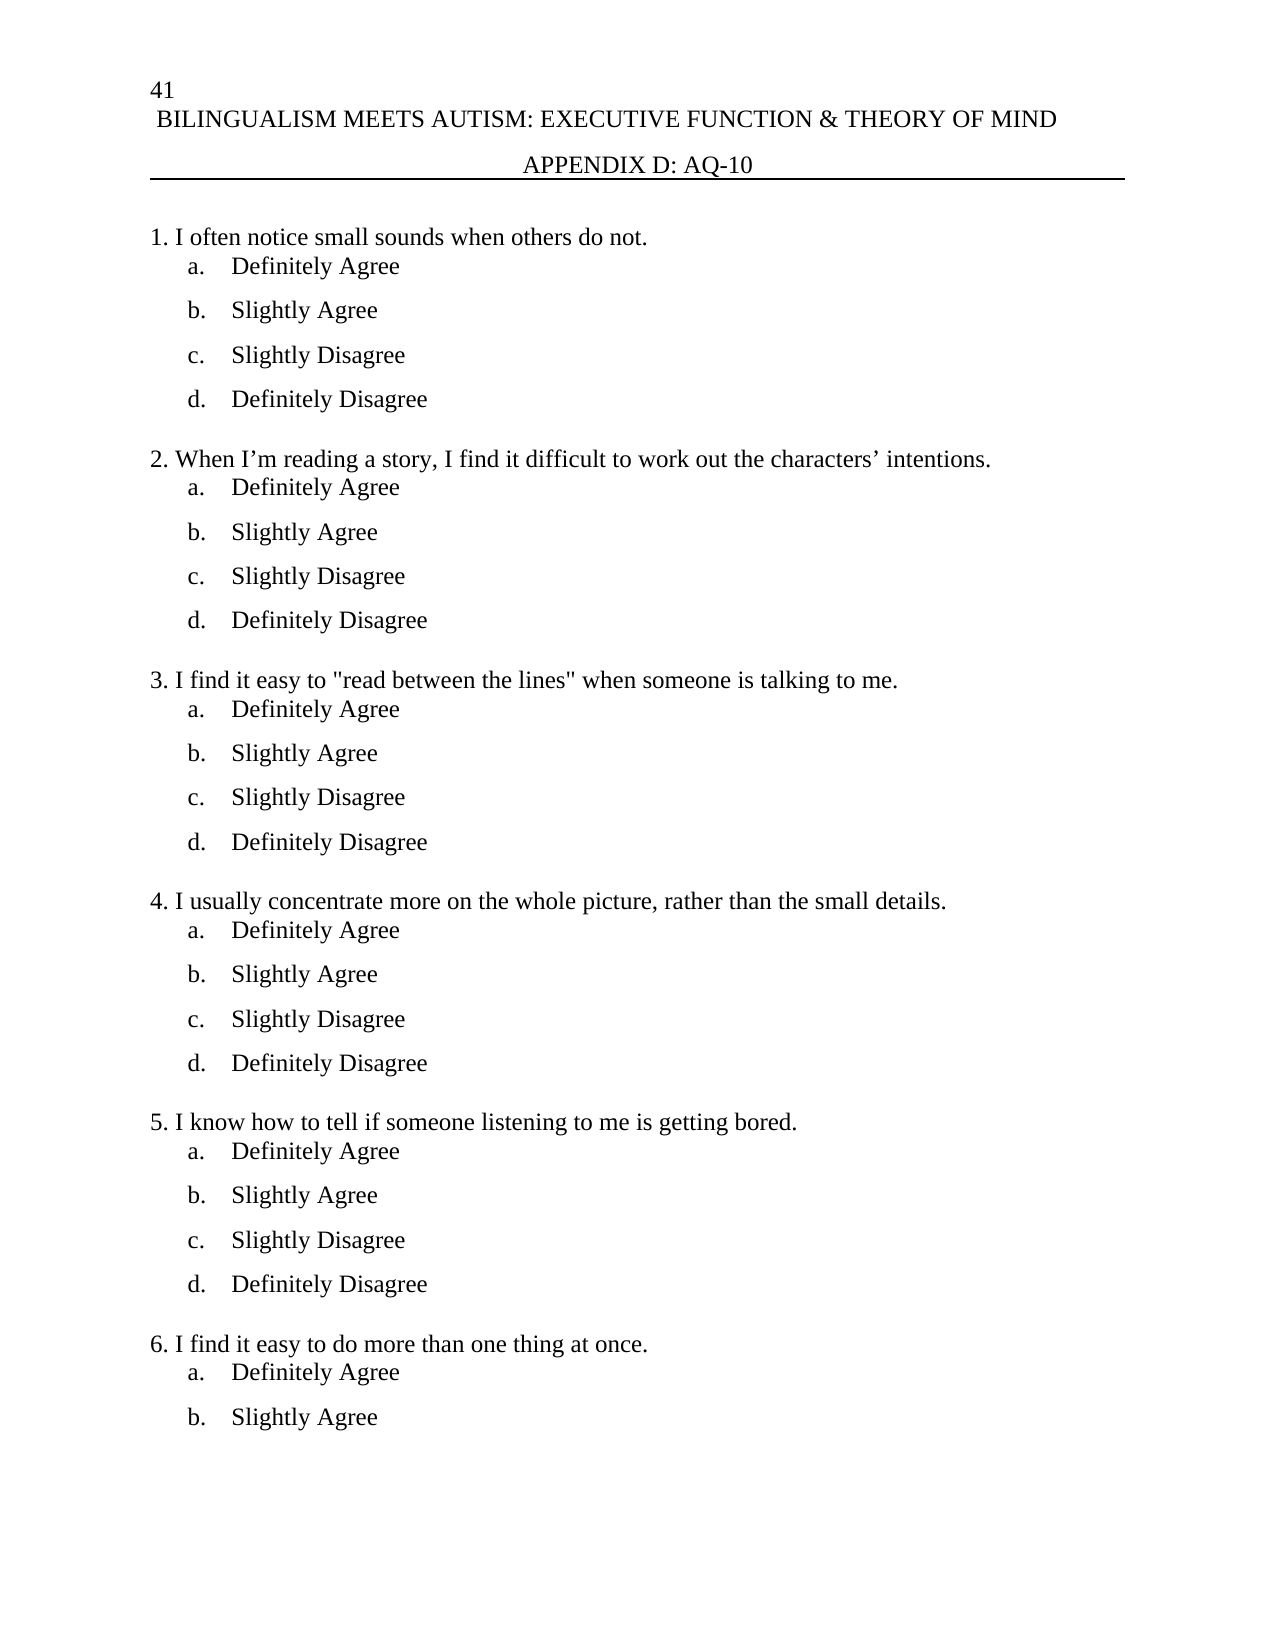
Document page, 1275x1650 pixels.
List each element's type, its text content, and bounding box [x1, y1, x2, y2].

text 2. When I’m reading a story, I find it difficult to work out the characters’ intentions. [150, 429, 1125, 472]
list Definitely Agree [187, 694, 1125, 722]
list Definitely Agree [187, 251, 1125, 280]
list Slightly Disagree [187, 340, 1125, 369]
text 5. I know how to tell if someone listening to me is getting bored. [150, 1092, 1125, 1136]
list Slightly Disagree [187, 1225, 1125, 1254]
text 4. I usually concentrate more on the whole picture, rather than the small details. [150, 871, 1125, 915]
list Slightly Agree [187, 738, 1125, 767]
list Slightly Disagree [187, 782, 1125, 811]
list Definitely Disagree [187, 1269, 1125, 1298]
list Definitely Disagree [187, 606, 1125, 634]
text 1. I often notice small sounds when others do not. [150, 207, 1125, 251]
text 3. I find it easy to "read between the lines" when someone is talking to me. [150, 650, 1125, 694]
list Slightly Agree [187, 1402, 1125, 1431]
list Definitely Agree [187, 1357, 1125, 1386]
list Slightly Agree [187, 1181, 1125, 1209]
list Definitely Disagree [187, 827, 1125, 856]
list Slightly Agree [187, 959, 1125, 988]
list Definitely Agree [187, 1136, 1125, 1165]
list Slightly Disagree [187, 561, 1125, 590]
text 6. I find it easy to do more than one thing at once. [150, 1314, 1125, 1357]
list Definitely Agree [187, 915, 1125, 944]
list Definitely Disagree [187, 1048, 1125, 1077]
list Definitely Agree [187, 472, 1125, 501]
list Slightly Agree [187, 517, 1125, 546]
list Slightly Disagree [187, 1004, 1125, 1032]
text APPENDIX D: AQ-10 [150, 150, 1125, 178]
list Slightly Agree [187, 296, 1125, 324]
list Definitely Disagree [187, 384, 1125, 413]
